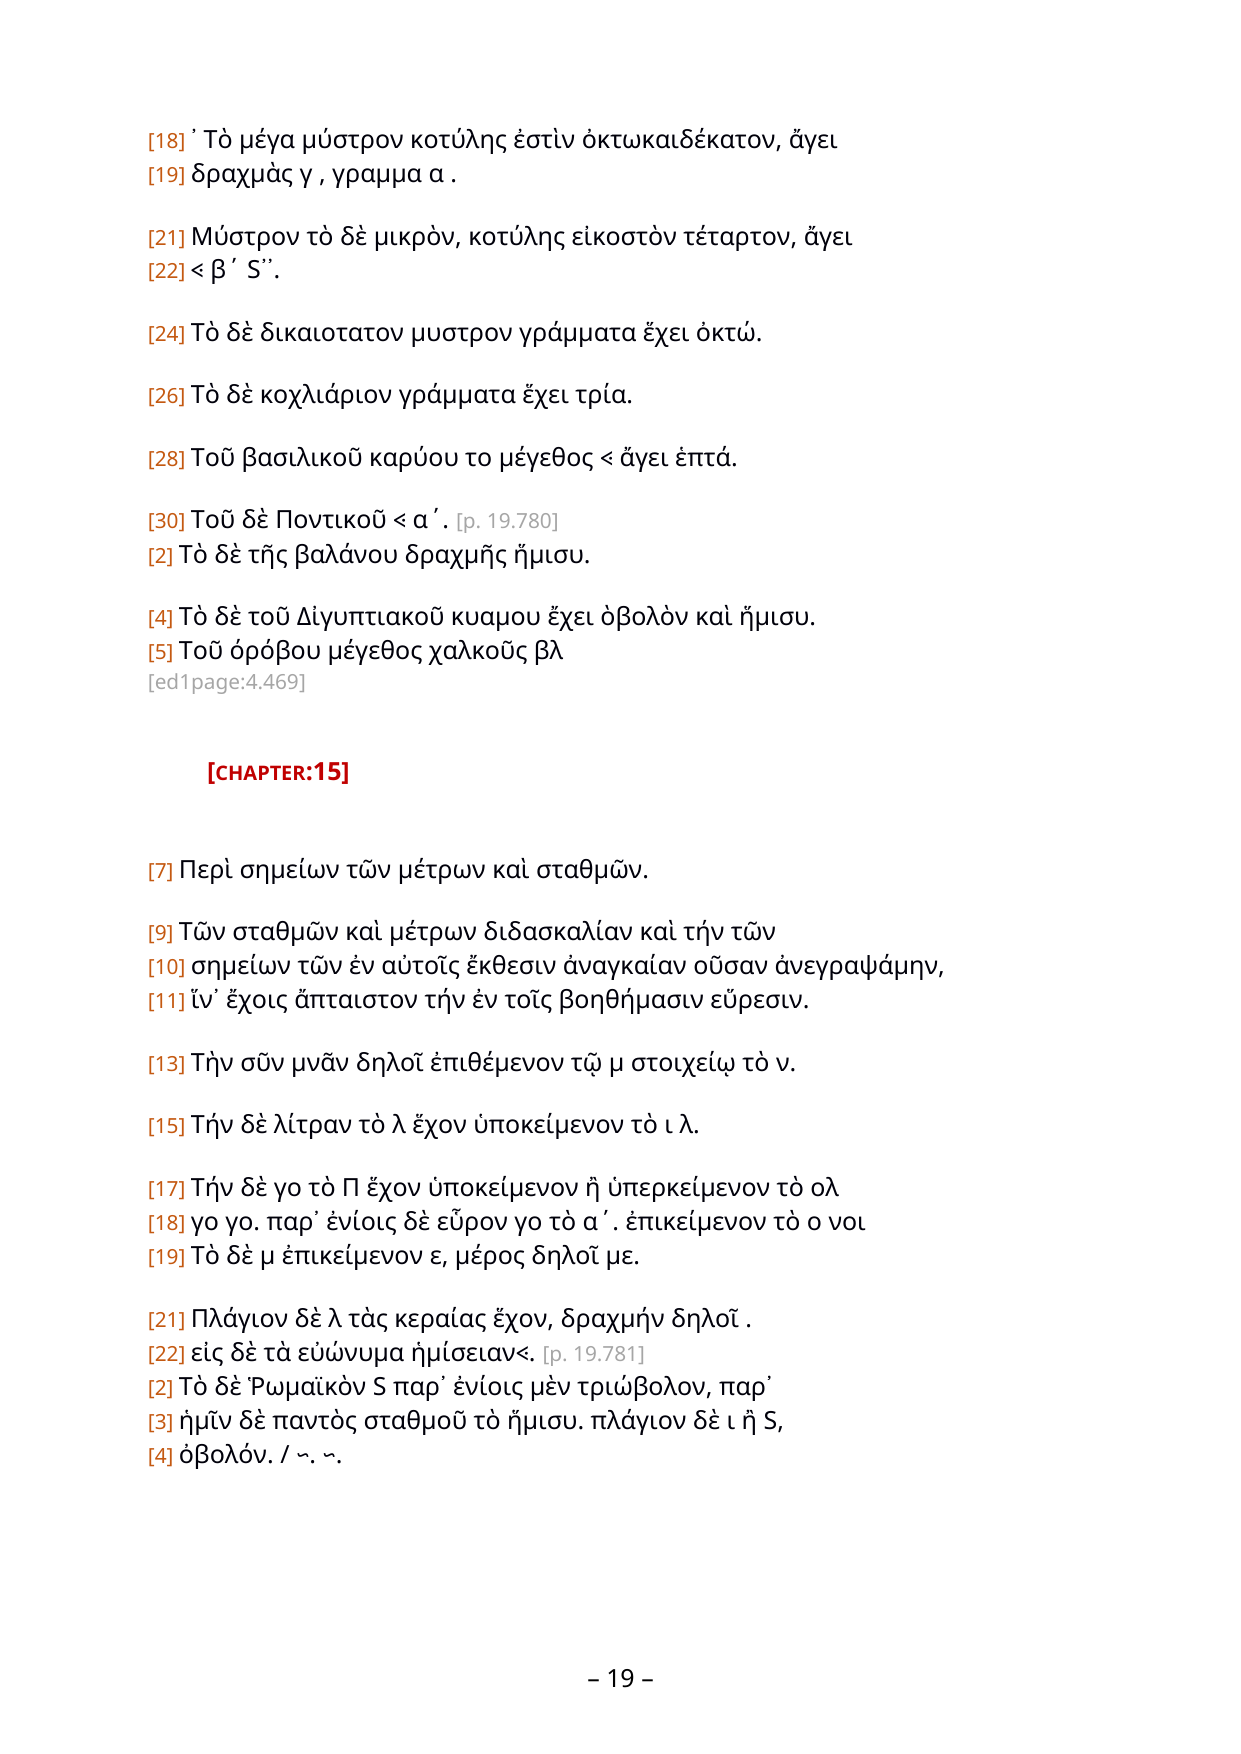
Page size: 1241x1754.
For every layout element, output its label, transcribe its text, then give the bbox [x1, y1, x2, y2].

text [24] Τὸ δὲ δικαιοτατον μυστρον γράμματα ἕχει ὀκτώ. [148, 286, 1092, 349]
text [17] Τήν δὲ γο τὸ Π ἕχον ὑποκείμενον ἢ ὑπερκείμενον τὸ ολ [18] γο γο. παρ᾽ ἐνίοις δὲ εὗρον γο τὸ α΄. ἐπικείμενον τὸ ο νοι [19] Τὸ δὲ μ ἐπικείμενον ε, μέρος δηλοῖ με. [148, 1141, 1092, 1272]
text [9] Τῶν σταθμῶν καὶ μέτρων διδασκαλίαν καὶ τήν τῶν [10] σημείων τῶν ἐν αὐτοῖς ἔκθεσιν ἀναγκαίαν οῦσαν ἀνεγραψάμην, [11] ἵν᾽ ἔχοις ἄπταιστον τήν ἐν τοῖς βοηθήμασιν εὕρεσιν. [148, 886, 1092, 1016]
text [ed1page:4.469] [148, 667, 1092, 695]
subtitle [chapter:15] [207, 754, 1092, 788]
text [28] Τοῦ βασιλικοῦ καρύου το μέγεθος 𐅻 ἄγει ἑπτά. [148, 411, 1092, 474]
text [7] Περὶ σημείων τῶν μέτρων καὶ σταθμῶν. [148, 823, 1092, 886]
text [13] Τὴν σῦν μνᾶν δηλοῖ ἐπιθέμενον τῷ μ στοιχείῳ τὸ ν. [148, 1016, 1092, 1079]
text [21] Πλάγιον δὲ λ τὰς κεραίας ἕχον, δραχμήν δηλοῖ . [22] εἰς δὲ τὰ εὐώνυμα ἡμίσειαν𐅻. [p. 19.781] [2] Τὸ δὲ Ῥωμαϊκὸν S παρ᾽ ἐνίοις μὲν τριώβολον, παρ᾽ [3] ἡμῖν δὲ παντὸς σταθμοῦ τὸ ἥμισυ. πλάγιον δὲ ι ἢ S, [4] ὀβολόν. / 𐅼. 𐅼. [148, 1272, 1092, 1471]
text [26] Τὸ δὲ κοχλιάριον γράμματα ἕχει τρία. [148, 349, 1092, 411]
text [30] Τοῦ δὲ Ποντικοῦ 𐅻 α΄. [p. 19.780] [2] Τὸ δὲ τῆς βαλάνου δραχμῆς ἥμισυ. [148, 474, 1092, 570]
text [15] Τήν δὲ λίτραν τὸ λ ἕχον ὑποκείμενον τὸ ι λ. [148, 1079, 1092, 1141]
text [18] ᾽ Τὸ μέγα μύστρον κοτύλης ἐστὶν ὀκτωκαιδέκατον, ἄγει [19] δραχμὰς γ , γραμμα α . [148, 93, 1092, 190]
text [21] Μύστρον τὸ δὲ μικρὸν, κοτύλης εἰκοστὸν τέταρτον, ἄγει [22] 𐅻 β΄ S᾽᾽. [148, 190, 1092, 286]
text [4] Τὸ δὲ τοῦ Δἰγυπτιακοῦ κυαμου ἔχει ὸβολὸν καὶ ἥμισυ. [5] Τοῦ όρόβου μέγεθος χαλκοῦς βλ [148, 570, 1092, 667]
